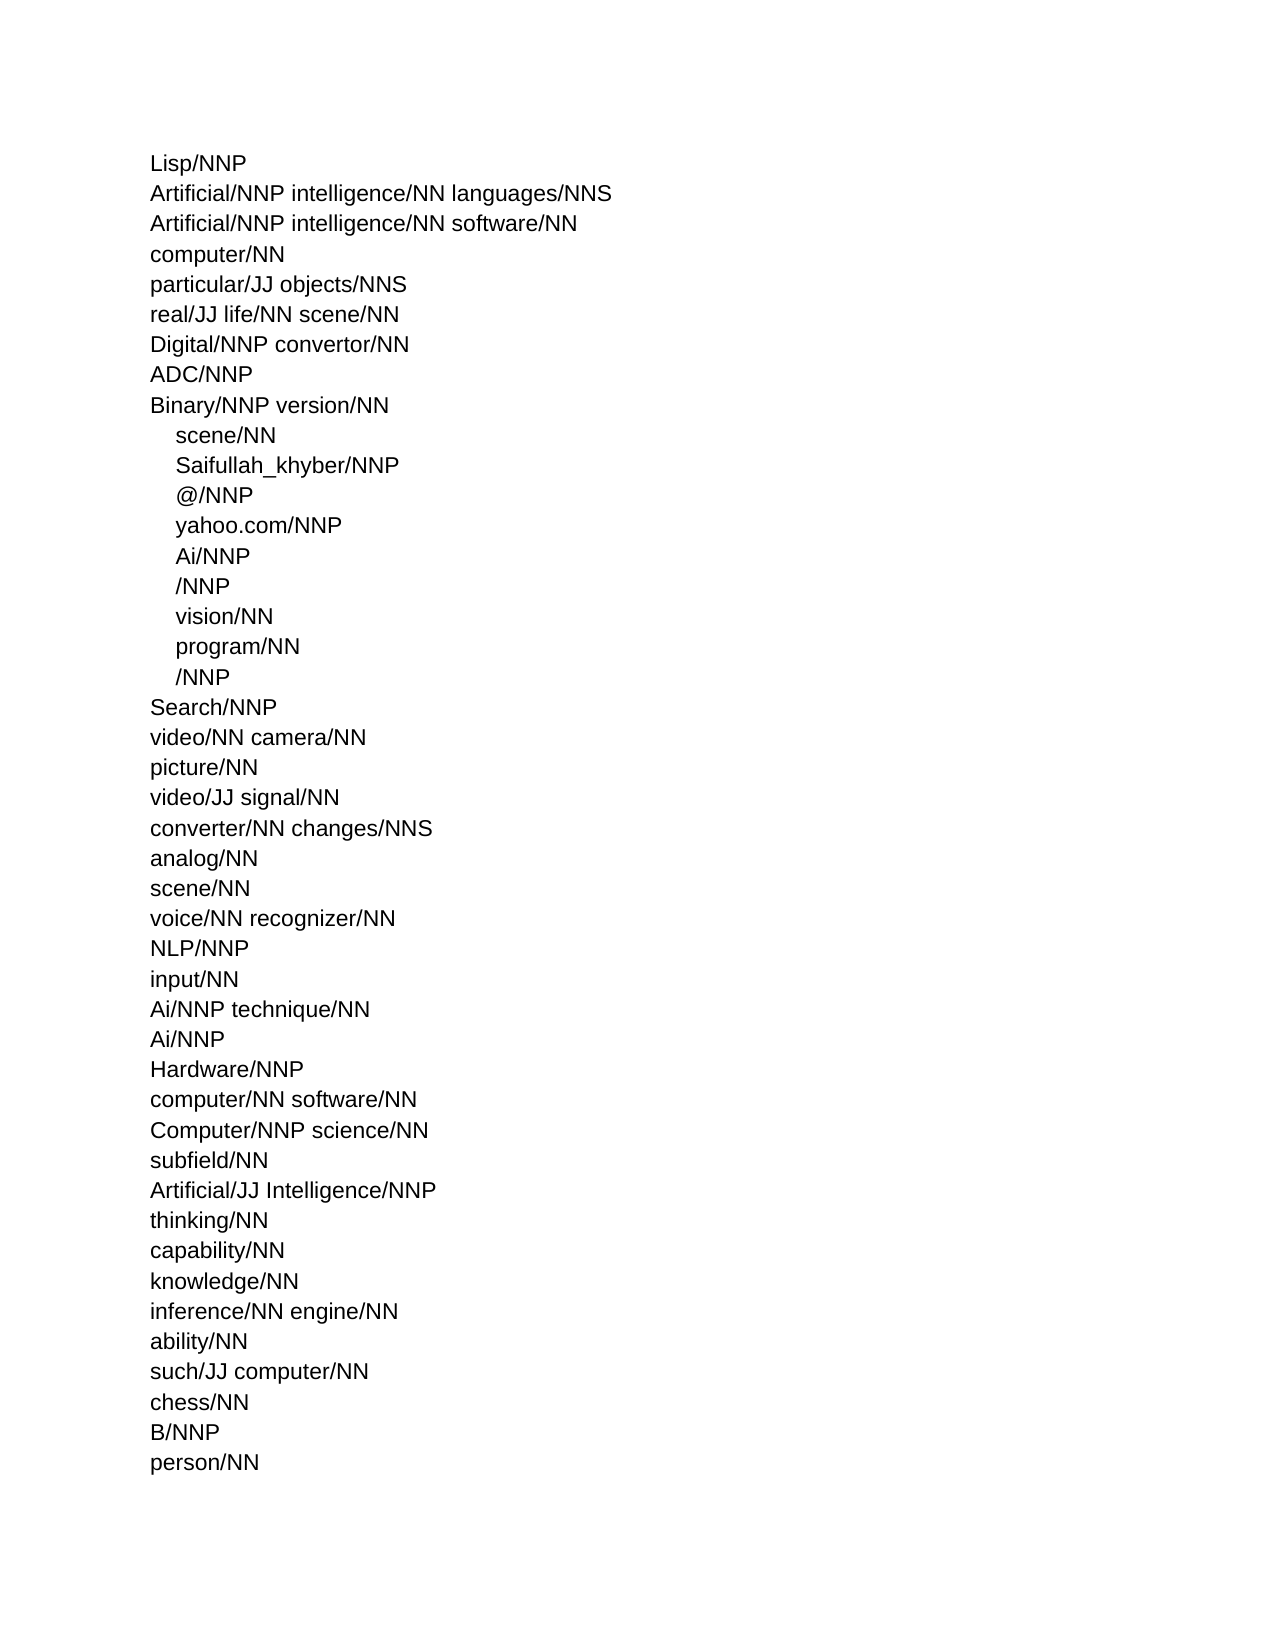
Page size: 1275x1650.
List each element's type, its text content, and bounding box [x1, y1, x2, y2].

text Saifullah_khyber/NNP [150, 452, 1125, 478]
text Artificial/NNP intelligence/NN software/NN [150, 210, 1125, 237]
text thinking/NN [150, 1207, 1125, 1234]
text Computer/NNP science/NN [150, 1117, 1125, 1143]
text ADC/NNP [150, 361, 1125, 388]
text capability/NN [150, 1237, 1125, 1264]
text Ai/NNP [150, 1026, 1125, 1052]
text Ai/NNP [150, 543, 1125, 569]
text video/JJ signal/NN [150, 784, 1125, 811]
text Digital/NNP convertor/NN [150, 331, 1125, 358]
text Artificial/NNP intelligence/NN languages/NNS [150, 180, 1125, 207]
text program/NN [150, 633, 1125, 660]
text converter/NN changes/NNS [150, 814, 1125, 841]
text Lisp/NNP [150, 150, 1125, 176]
text scene/NN [150, 875, 1125, 901]
text /NNP [150, 573, 1125, 599]
text vision/NN [150, 603, 1125, 629]
text subfield/NN [150, 1147, 1125, 1173]
text particular/JJ objects/NNS [150, 271, 1125, 297]
text ability/NN [150, 1328, 1125, 1354]
text Artificial/JJ Intelligence/NNP [150, 1177, 1125, 1203]
text person/NN [150, 1449, 1125, 1475]
text Search/NNP [150, 694, 1125, 720]
text such/JJ computer/NN [150, 1358, 1125, 1385]
text yahoo.com/NNP [150, 512, 1125, 539]
text B/NNP [150, 1419, 1125, 1445]
text scene/NN [150, 422, 1125, 448]
text Ai/NNP technique/NN [150, 996, 1125, 1022]
text computer/NN [150, 241, 1125, 267]
text Binary/NNP version/NN [150, 392, 1125, 418]
text picture/NN [150, 754, 1125, 781]
text video/NN camera/NN [150, 724, 1125, 750]
text knowledge/NN [150, 1268, 1125, 1294]
text NLP/NNP [150, 935, 1125, 962]
text inference/NN engine/NN [150, 1298, 1125, 1324]
text input/NN [150, 966, 1125, 992]
text real/JJ life/NN scene/NN [150, 301, 1125, 327]
text @/NNP [150, 482, 1125, 509]
text computer/NN software/NN [150, 1086, 1125, 1113]
text /NNP [150, 663, 1125, 690]
text Hardware/NNP [150, 1056, 1125, 1083]
text chess/NN [150, 1388, 1125, 1415]
text analog/NN [150, 845, 1125, 871]
text voice/NN recognizer/NN [150, 905, 1125, 932]
